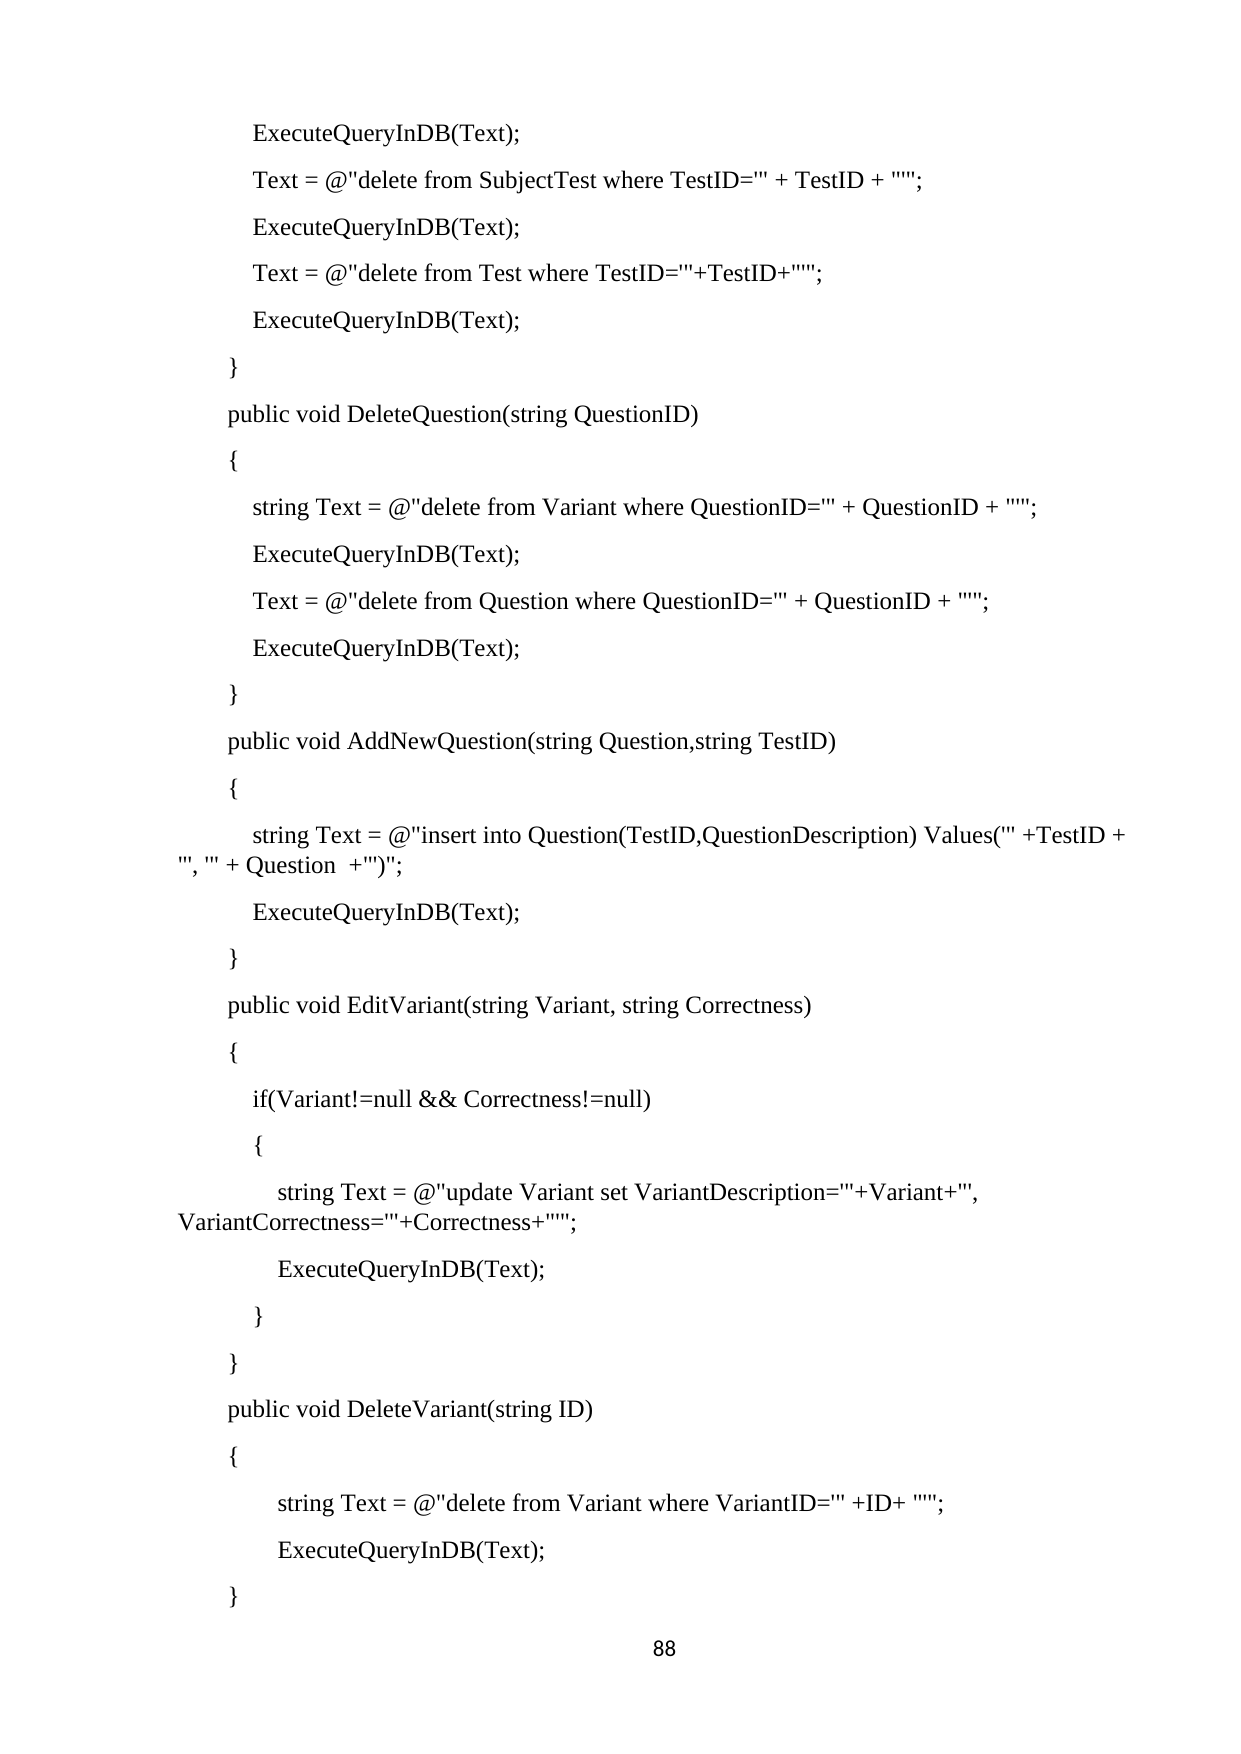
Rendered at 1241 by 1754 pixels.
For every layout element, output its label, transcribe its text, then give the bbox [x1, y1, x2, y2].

text string Text = @"insert into Question(TestID,QuestionDescription) Values('" +TestID + "', '" + Question +"')"; [177, 820, 1152, 878]
text ExecuteQueryInDB(Text); [177, 1535, 1152, 1563]
text } [177, 679, 1152, 708]
text ExecuteQueryInDB(Text); [177, 897, 1152, 925]
text ExecuteQueryInDB(Text); [177, 633, 1152, 661]
text Text = @"delete from Test where TestID='"+TestID+"'"; [177, 258, 1152, 287]
text Text = @"delete from Question where QuestionID='" + QuestionID + "'"; [177, 586, 1152, 614]
text Text = @"delete from SubjectTest where TestID='" + TestID + "'"; [177, 165, 1152, 194]
text string Text = @"delete from Variant where VariantID='" +ID+ "'"; [177, 1488, 1152, 1517]
text string Text = @"delete from Variant where QuestionID='" + QuestionID + "'"; [177, 492, 1152, 521]
text { [177, 1441, 1152, 1470]
text ExecuteQueryInDB(Text); [177, 305, 1152, 334]
text ExecuteQueryInDB(Text); [177, 212, 1152, 240]
text if(Variant!=null && Correctness!=null) [177, 1084, 1152, 1112]
text ExecuteQueryInDB(Text); [177, 1254, 1152, 1283]
text ExecuteQueryInDB(Text); [177, 118, 1152, 147]
text string Text = @"update Variant set VariantDescription='"+Variant+"', VariantCorrectness='"+Correctness+"'"; [177, 1177, 1152, 1236]
text { [177, 1037, 1152, 1066]
text public void AddNewQuestion(string Question,string TestID) [177, 726, 1152, 755]
text { [177, 1130, 1152, 1159]
text } [177, 1301, 1152, 1329]
text public void DeleteVariant(string ID) [177, 1394, 1152, 1423]
text public void DeleteQuestion(string QuestionID) [177, 399, 1152, 427]
text } [177, 352, 1152, 381]
text public void EditVariant(string Variant, string Correctness) [177, 990, 1152, 1019]
text ExecuteQueryInDB(Text); [177, 539, 1152, 568]
text } [177, 1348, 1152, 1376]
text } [177, 1581, 1152, 1610]
text { [177, 773, 1152, 802]
text { [177, 446, 1152, 474]
text } [177, 943, 1152, 972]
